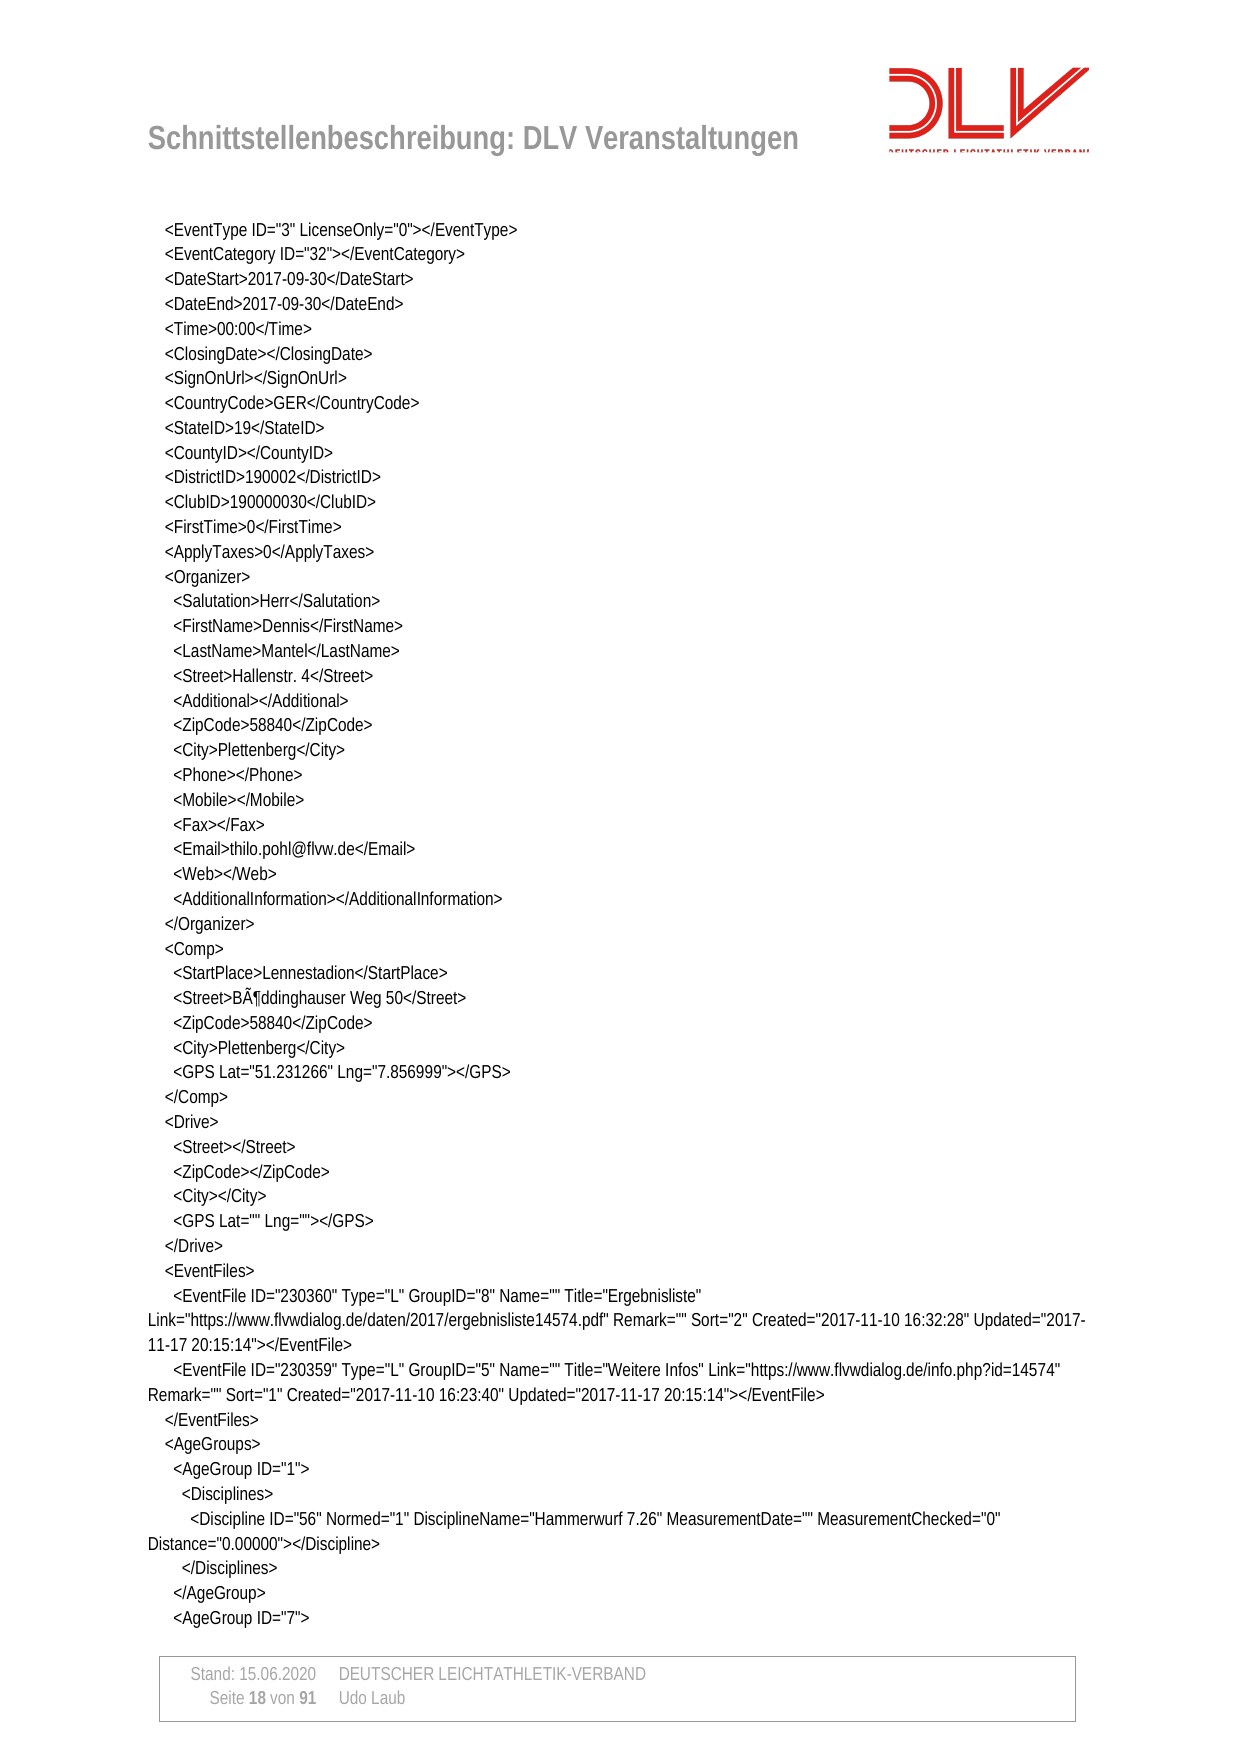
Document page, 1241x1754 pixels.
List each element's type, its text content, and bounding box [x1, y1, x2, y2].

text <Street></Street> [148, 1136, 1092, 1157]
text <ZipCode>58840</ZipCode> [148, 714, 1092, 736]
text <CountryCode>GER</CountryCode> [148, 392, 1092, 414]
text <Email>thilo.pohl@flvw.de</Email> [148, 838, 1092, 860]
text <Salutation>Herr</Salutation> [148, 590, 1092, 612]
text <Discipline ID="56" Normed="1" DisciplineName="Hammerwurf 7.26" MeasurementDate="" MeasurementChecked="0" Distance="0.00000"></Discipline> [148, 1508, 1092, 1554]
text <ClosingDate></ClosingDate> [148, 342, 1092, 364]
text <EventFile ID="230359" Type="L" GroupID="5" Name="" Title="Weitere Infos" Link="https://www.flvwdialog.de/info.php?id=14574" Remark="" Sort="1" Created="2017-11-10 16:23:40" Updated="2017-11-17 20:15:14"></EventFile> [148, 1359, 1092, 1405]
text <AgeGroup ID="1"> [148, 1458, 1092, 1480]
text </AgeGroup> [148, 1582, 1092, 1604]
text <Organizer> [148, 566, 1092, 587]
text <ZipCode>58840</ZipCode> [148, 1012, 1092, 1033]
text <GPS Lat="51.231266" Lng="7.856999"></GPS> [148, 1061, 1092, 1083]
text <GPS Lat="" Lng=""></GPS> [148, 1210, 1092, 1232]
text <EventFile ID="230360" Type="L" GroupID="8" Name="" Title="Ergebnisliste" Link="https://www.flvwdialog.de/daten/2017/ergebnisliste14574.pdf" Remark="" Sort="2" Created="2017-11-10 16:32:28" Updated="2017-11-17 20:15:14"></EventFile> [148, 1284, 1092, 1356]
text <Street>Hallenstr. 4</Street> [148, 665, 1092, 686]
text <AgeGroups> [148, 1433, 1092, 1455]
text <ClubID>190000030</ClubID> [148, 491, 1092, 513]
text <Disciplines> [148, 1483, 1092, 1504]
text <City>Plettenberg</City> [148, 739, 1092, 761]
text <ApplyTaxes>0</ApplyTaxes> [148, 541, 1092, 562]
text <FirstTime>0</FirstTime> [148, 516, 1092, 538]
text <EventCategory ID="32"></EventCategory> [148, 243, 1092, 265]
text <City></City> [148, 1185, 1092, 1207]
text <StartPlace>Lennestadion</StartPlace> [148, 962, 1092, 984]
text <DistrictID>190002</DistrictID> [148, 466, 1092, 488]
text </EventFiles> [148, 1408, 1092, 1430]
text </Comp> [148, 1086, 1092, 1108]
text <City>Plettenberg</City> [148, 1037, 1092, 1058]
text <Drive> [148, 1111, 1092, 1133]
text <Additional></Additional> [148, 689, 1092, 711]
text <Mobile></Mobile> [148, 789, 1092, 810]
text <ZipCode></ZipCode> [148, 1161, 1092, 1182]
text <EventType ID="3" LicenseOnly="0"></EventType> [148, 218, 1092, 240]
text </Disciplines> [148, 1557, 1092, 1579]
text <AdditionalInformation></AdditionalInformation> [148, 888, 1092, 909]
text <Web></Web> [148, 863, 1092, 885]
text <Comp> [148, 937, 1092, 959]
text <DateStart>2017-09-30</DateStart> [148, 268, 1092, 290]
text <FirstName>Dennis</FirstName> [148, 615, 1092, 637]
text <CountyID></CountyID> [148, 442, 1092, 463]
text </Drive> [148, 1235, 1092, 1257]
text <Street>BÃ¶ddinghauser Weg 50</Street> [148, 987, 1092, 1009]
text <AgeGroup ID="7"> [148, 1607, 1092, 1628]
picture [888, 67, 1089, 152]
text <EventFiles> [148, 1260, 1092, 1281]
text <DateEnd>2017-09-30</DateEnd> [148, 293, 1092, 314]
text <Fax></Fax> [148, 813, 1092, 835]
text <Phone></Phone> [148, 764, 1092, 786]
text <Time>00:00</Time> [148, 318, 1092, 339]
text </Organizer> [148, 913, 1092, 934]
text <StateID>19</StateID> [148, 417, 1092, 438]
text <LastName>Mantel</LastName> [148, 640, 1092, 662]
text <SignOnUrl></SignOnUrl> [148, 367, 1092, 389]
